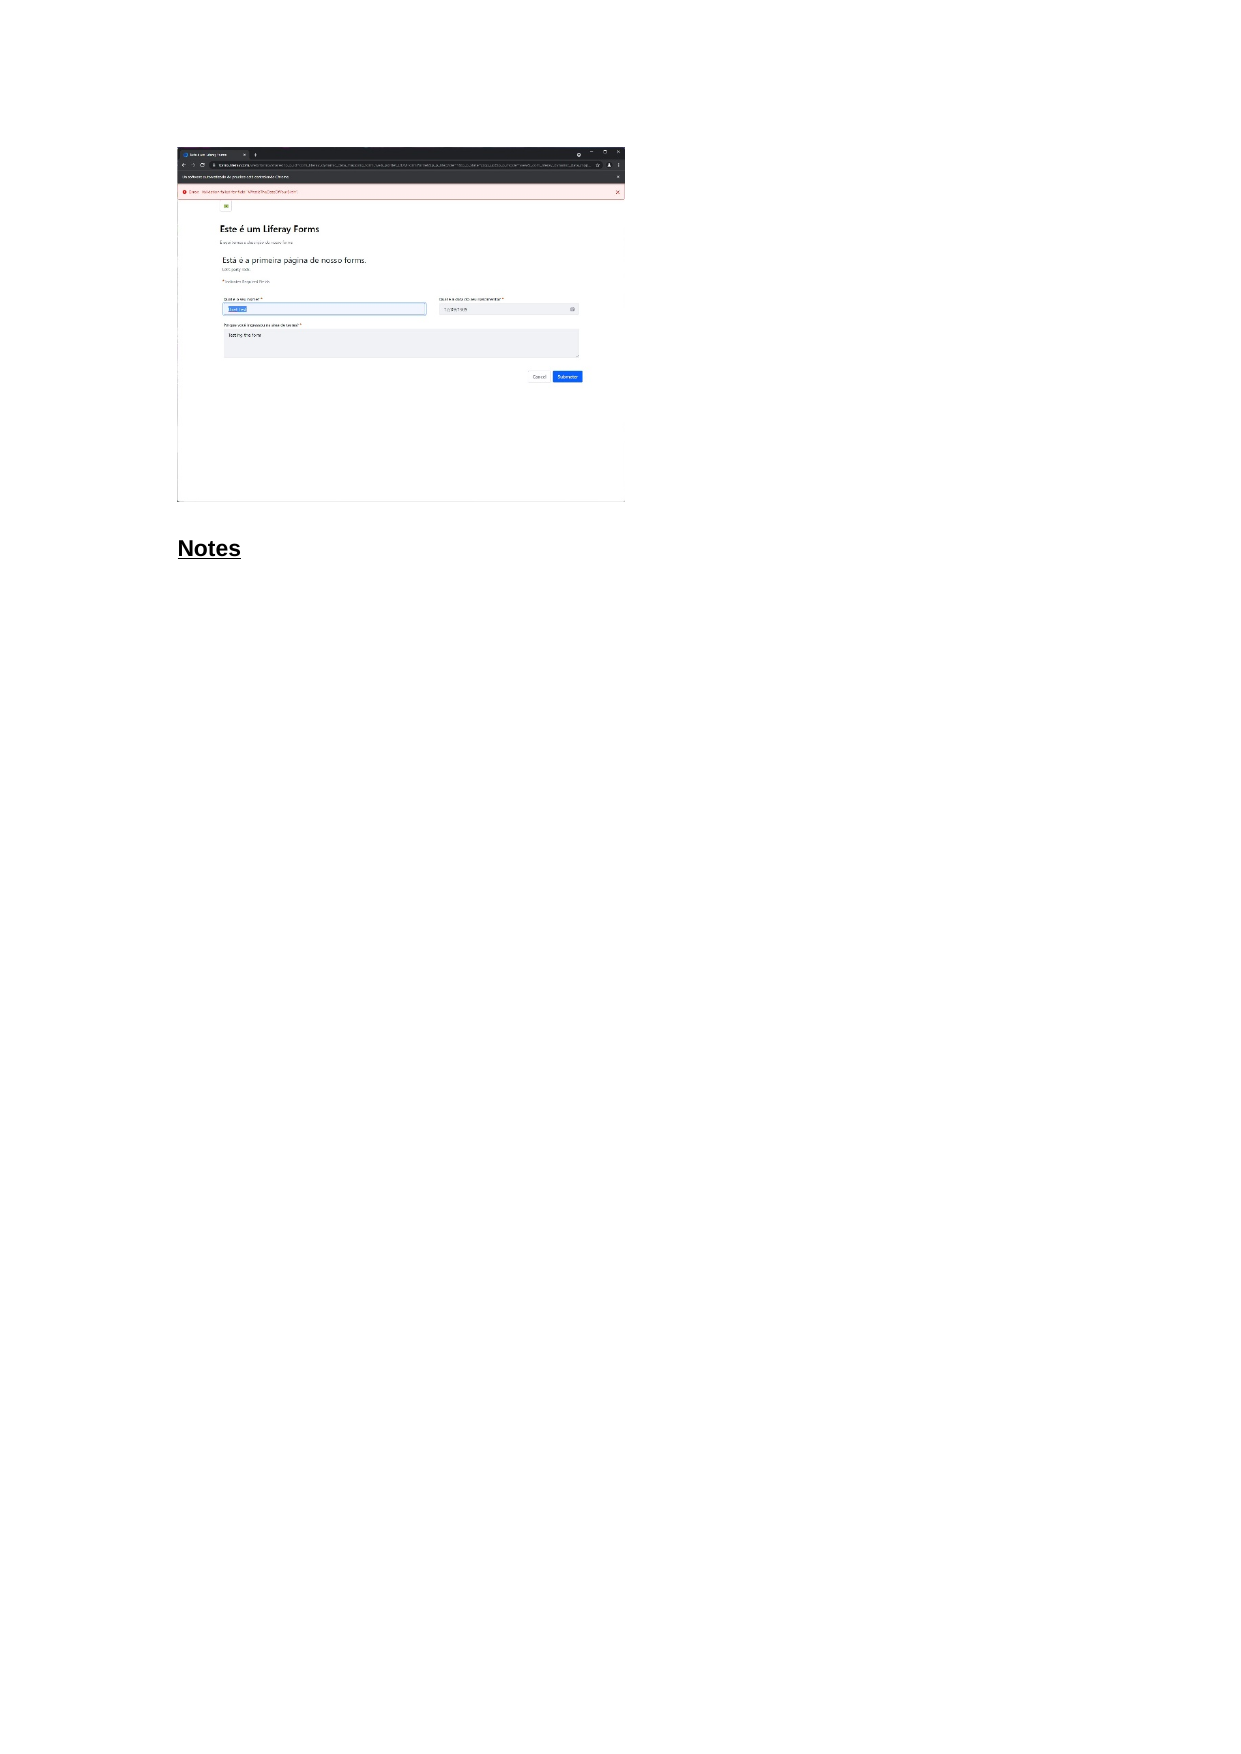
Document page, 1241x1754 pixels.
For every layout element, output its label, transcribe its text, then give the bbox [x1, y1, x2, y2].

text Notes [177, 535, 1063, 562]
picture [177, 147, 625, 502]
